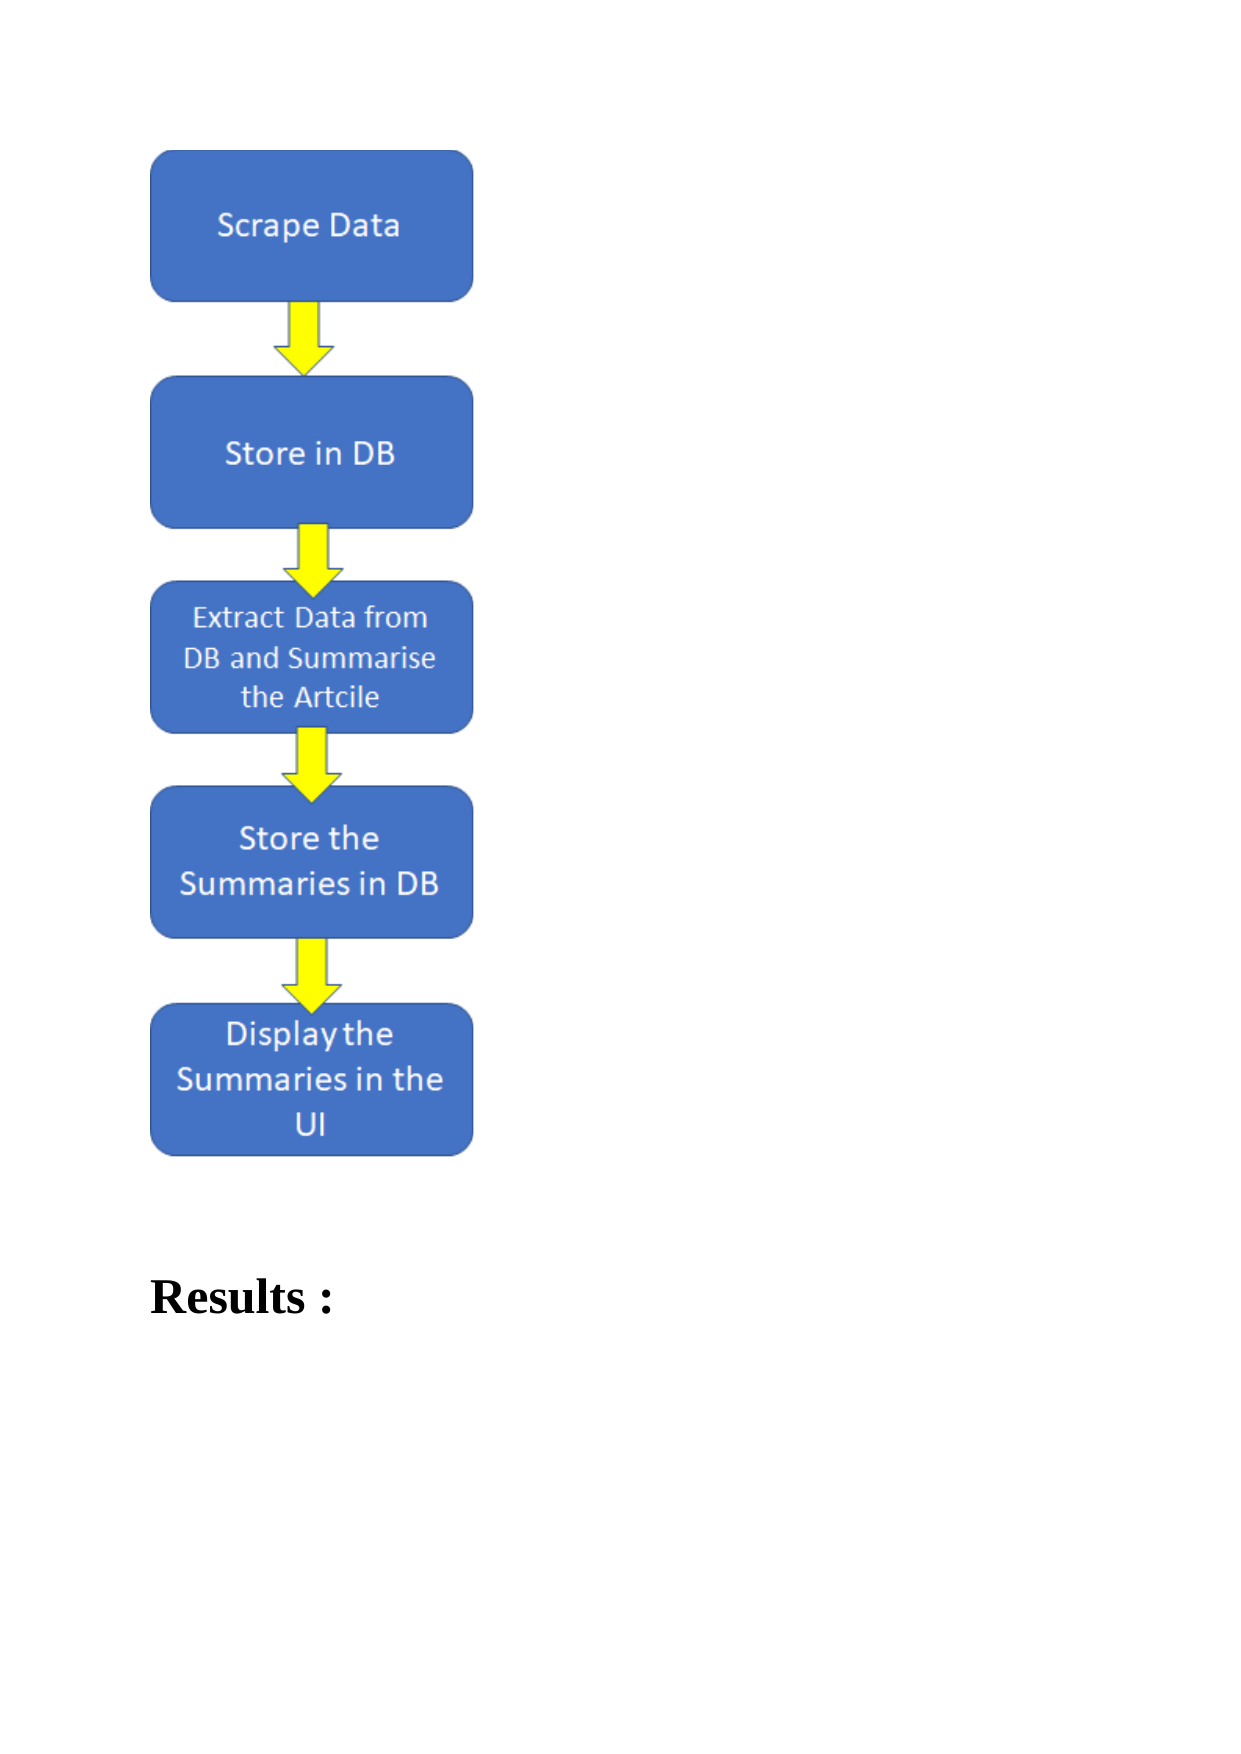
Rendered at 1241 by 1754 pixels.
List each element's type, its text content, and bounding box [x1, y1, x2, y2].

picture [150, 150, 474, 1169]
text Results : [150, 1266, 1090, 1324]
